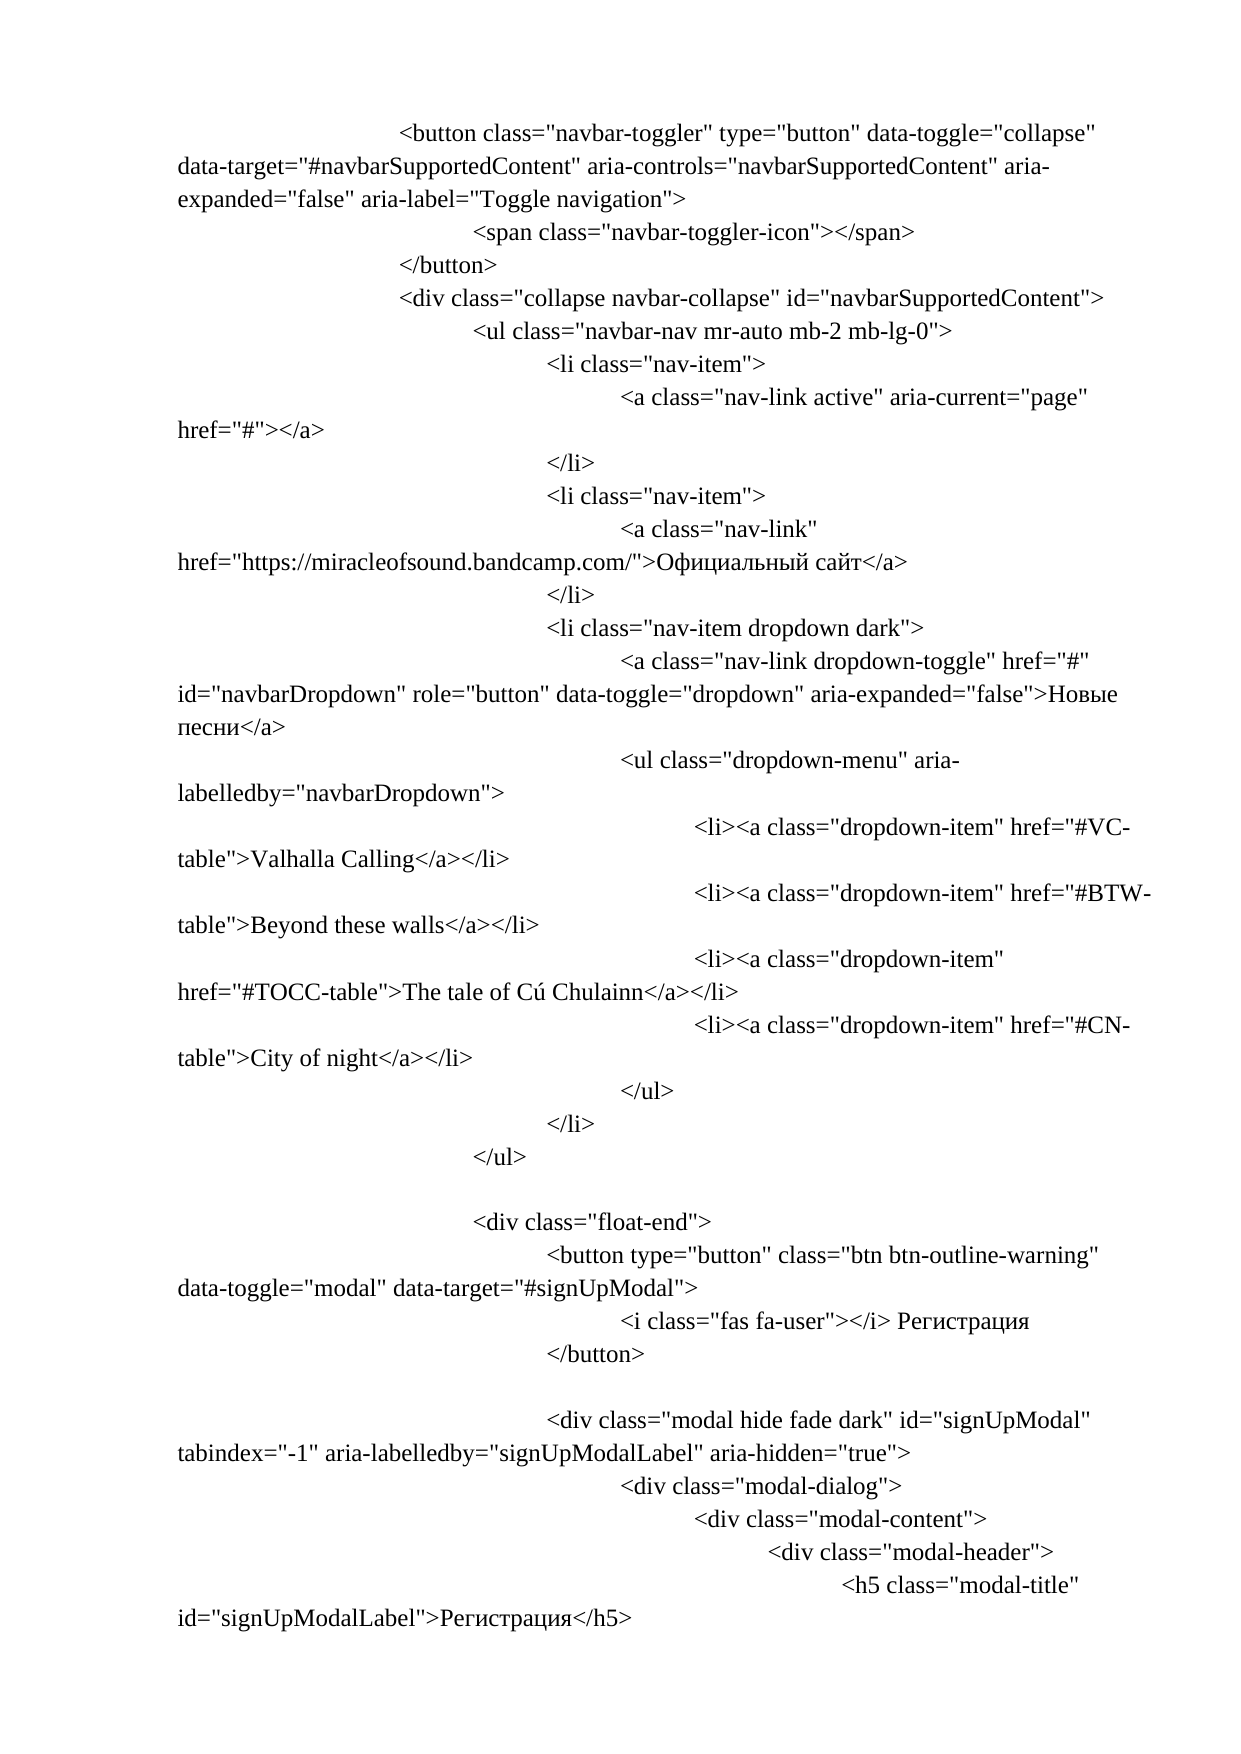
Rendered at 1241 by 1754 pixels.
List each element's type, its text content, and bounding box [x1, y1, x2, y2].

text </li> [177, 448, 1152, 477]
text <div class="modal-dialog"> [177, 1471, 1152, 1500]
text <button type="button" class="btn btn-outline-warning" data-toggle="modal" data-target="#signUpModal"> [177, 1240, 1152, 1302]
text <li class="nav-item dropdown dark"> [177, 613, 1152, 642]
text <span class="navbar-toggler-icon"></span> [177, 217, 1152, 246]
text <div class="modal-header"> [177, 1537, 1152, 1566]
text </li> [177, 1109, 1152, 1137]
text <i class="fas fa-user"></i> Регистрация [177, 1306, 1152, 1335]
text <button class="navbar-toggler" type="button" data-toggle="collapse" data-target="#navbarSupportedContent" aria-controls="navbarSupportedContent" aria-expanded="false" aria-label="Toggle navigation"> [177, 118, 1152, 213]
text <div class="modal hide fade dark" id="signUpModal" tabindex="-1" aria-labelledby="signUpModalLabel" aria-hidden="true"> [177, 1405, 1152, 1467]
text <div class="float-end"> [177, 1207, 1152, 1236]
text </button> [177, 1339, 1152, 1368]
text <li class="nav-item"> [177, 481, 1152, 510]
text <div class="collapse navbar-collapse" id="navbarSupportedContent"> [177, 283, 1152, 312]
text <li class="nav-item"> [177, 349, 1152, 378]
text <li><a class="dropdown-item" href="#BTW-table">Beyond these walls</a></li> [177, 878, 1152, 939]
text <a class="nav-link dropdown-toggle" href="#" id="navbarDropdown" role="button" data-toggle="dropdown" aria-expanded="false">Новые песни</a> [177, 646, 1152, 741]
text </li> [177, 580, 1152, 609]
text <h5 class="modal-title" id="signUpModalLabel">Регистрация</h5> [177, 1570, 1152, 1632]
text <ul class="dropdown-menu" aria-labelledby="navbarDropdown"> [177, 746, 1152, 807]
text <a class="nav-link" href="https://miracleofsound.bandcamp.com/">Официальный сайт</a> [177, 514, 1152, 576]
text <ul class="navbar-nav mr-auto mb-2 mb-lg-0"> [177, 316, 1152, 345]
text <div class="modal-content"> [177, 1504, 1152, 1533]
text </button> [177, 250, 1152, 279]
text </ul> [177, 1142, 1152, 1171]
text <li><a class="dropdown-item" href="#TOCC-table">The tale of Cú Chulainn</a></li> [177, 944, 1152, 1005]
text </ul> [177, 1076, 1152, 1104]
text <li><a class="dropdown-item" href="#CN-table">City of night</a></li> [177, 1010, 1152, 1071]
text <a class="nav-link active" aria-current="page" href="#"></a> [177, 382, 1152, 444]
text <li><a class="dropdown-item" href="#VC-table">Valhalla Calling</a></li> [177, 812, 1152, 873]
